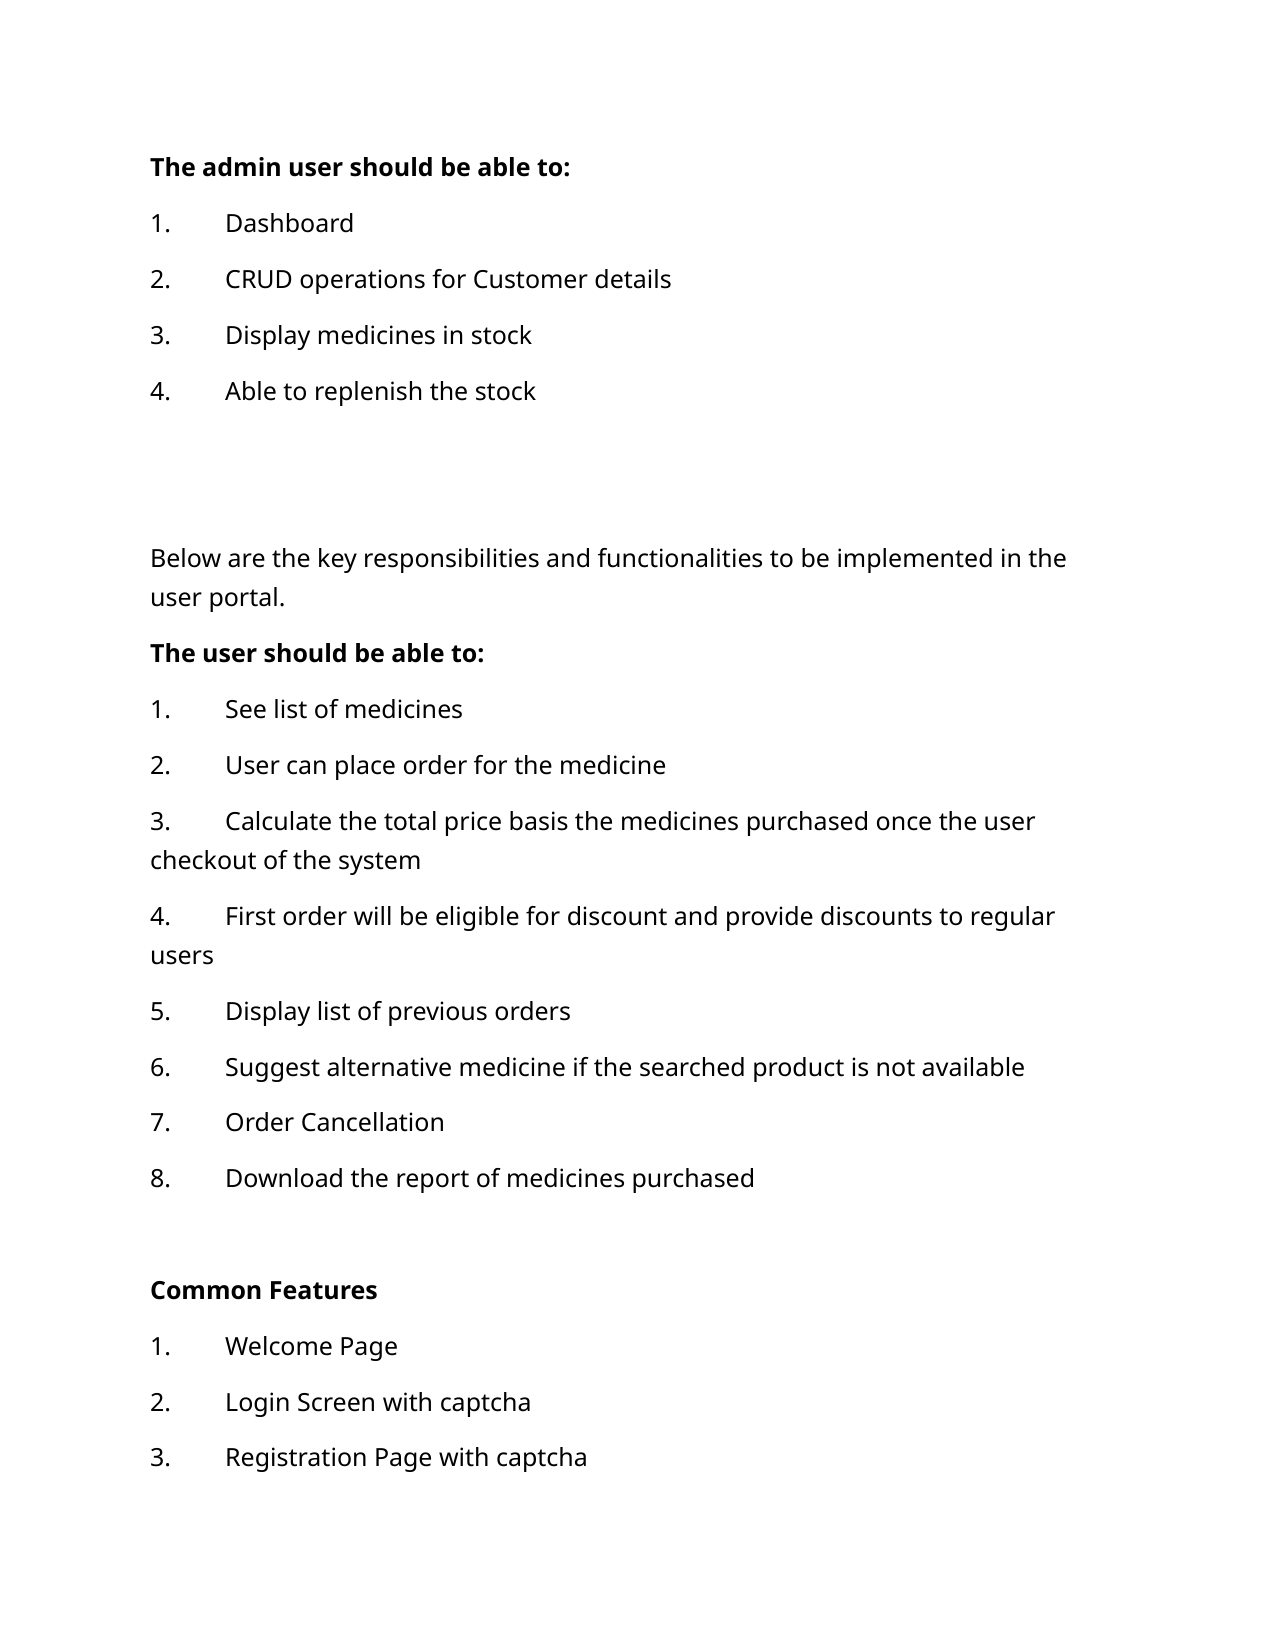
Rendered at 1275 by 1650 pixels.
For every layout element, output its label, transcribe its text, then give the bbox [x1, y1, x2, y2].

text The admin user should be able to: [150, 150, 1125, 184]
list Order Cancellation [150, 1105, 1125, 1139]
text The user should be able to: [150, 636, 1125, 670]
list See list of medicines [150, 692, 1125, 726]
text Common Features [150, 1272, 1125, 1307]
list First order will be eligible for discount and provide discounts to regular users [150, 898, 1125, 972]
list Download the report of medicines purchased [150, 1161, 1125, 1195]
list Dashboard [150, 206, 1125, 240]
list User can place order for the medicine [150, 747, 1125, 782]
list Calculate the total price basis the medicines purchased once the user checkout of the system [150, 803, 1125, 877]
list Able to replenish the stock [150, 373, 1125, 407]
list Login Screen with captcha [150, 1384, 1125, 1418]
list Display medicines in stock [150, 317, 1125, 352]
list Display list of previous orders [150, 993, 1125, 1027]
list CRUD operations for Customer details [150, 262, 1125, 296]
text Below are the key responsibilities and functionalities to be implemented in the user portal. [150, 541, 1125, 614]
list Suggest alternative medicine if the searched product is not available [150, 1049, 1125, 1083]
list Welcome Page [150, 1328, 1125, 1362]
list Registration Page with captcha [150, 1440, 1125, 1474]
